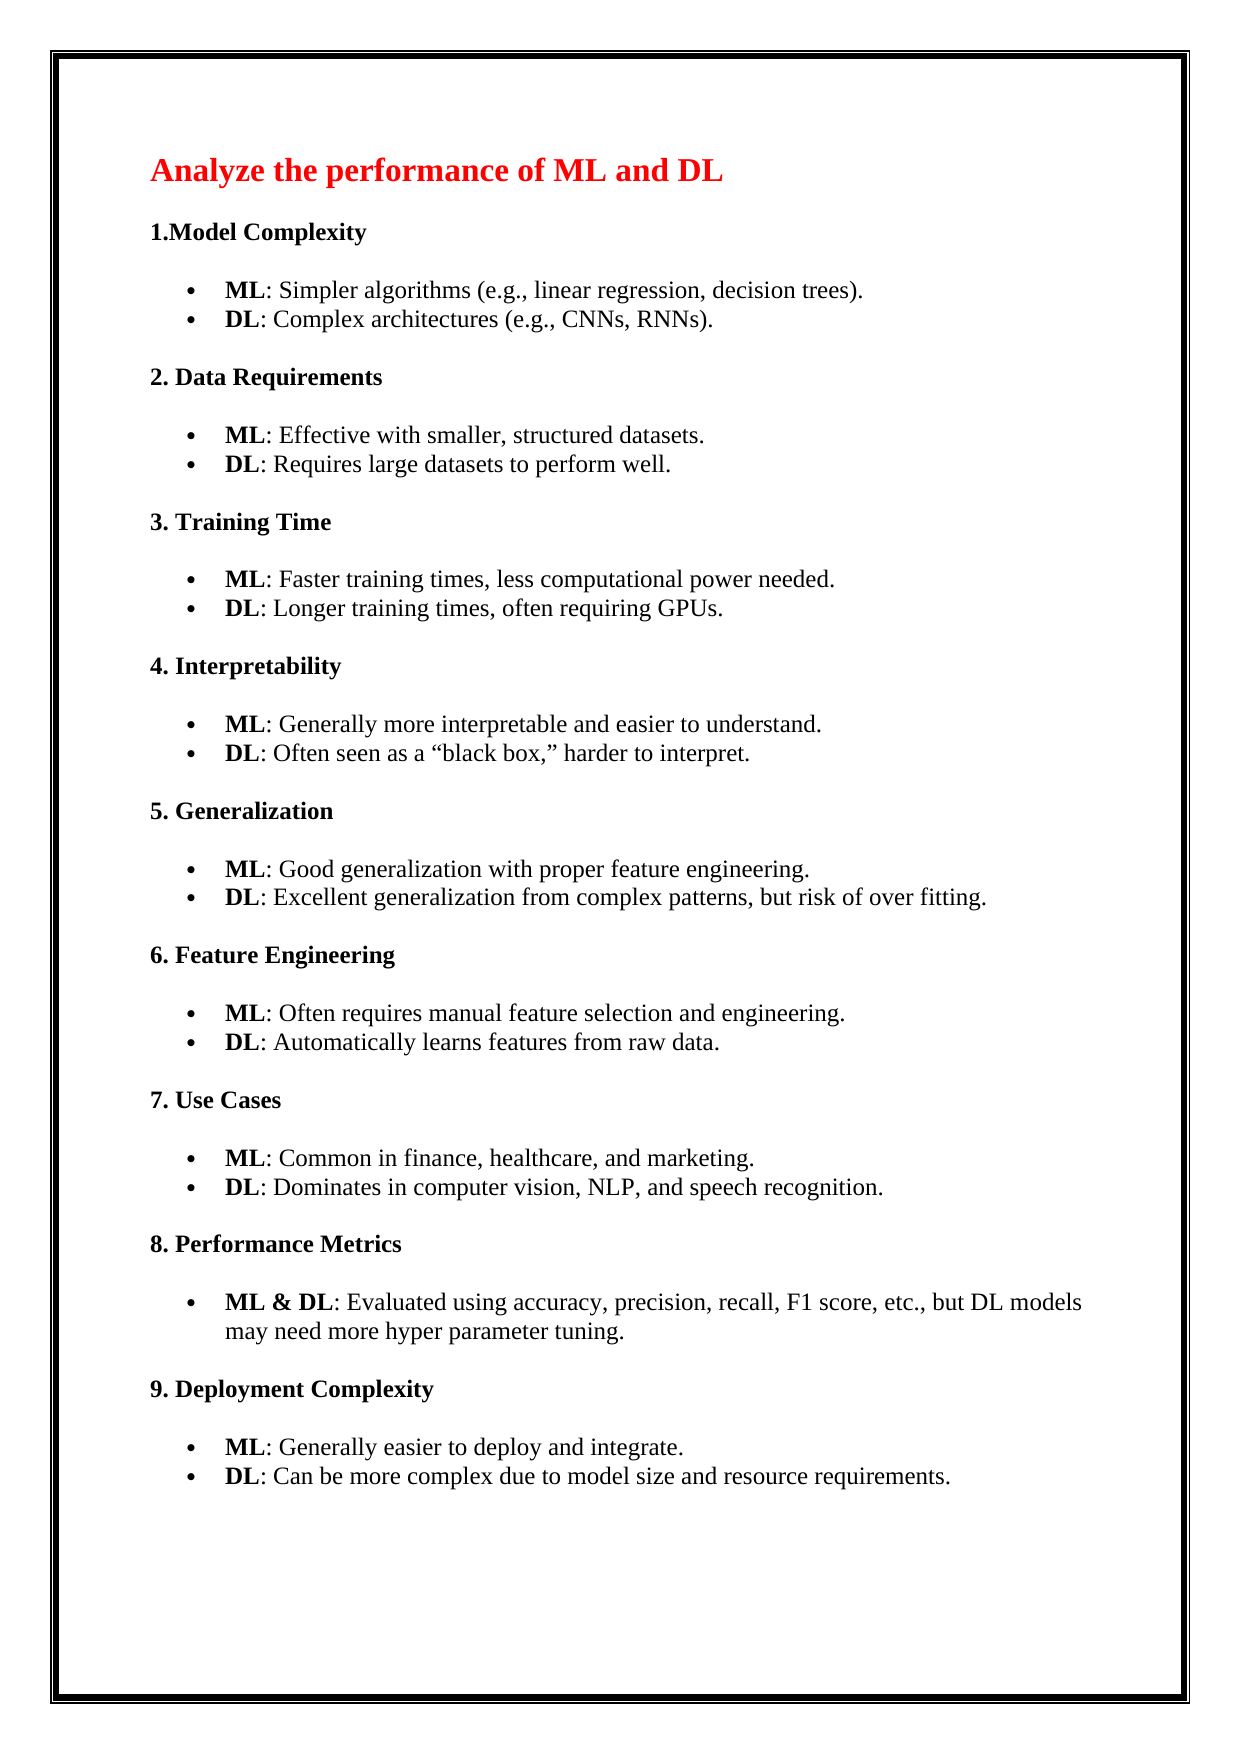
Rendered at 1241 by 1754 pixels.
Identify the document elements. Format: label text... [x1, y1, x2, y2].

text 3. Training Time [150, 507, 1090, 535]
text 4. Interpretability [150, 651, 1090, 680]
text 8. Performance Metrics [150, 1229, 1090, 1258]
text Analyze the performance of ML and DL [150, 150, 1090, 188]
list DL: Dominates in computer vision, NLP, and speech recognition. [187, 1172, 1090, 1200]
list ML: Effective with smaller, structured datasets. [187, 420, 1090, 449]
text 7. Use Cases [150, 1085, 1090, 1114]
list ML: Common in finance, healthcare, and marketing. [187, 1143, 1090, 1172]
list ML & DL: Evaluated using accuracy, precision, recall, F1 score, etc., but DL models may need more hyper parameter tuning. [187, 1287, 1090, 1345]
list DL: Automatically learns features from raw data. [187, 1027, 1090, 1056]
list DL: Can be more complex due to model size and resource requirements. [187, 1461, 1090, 1489]
text 1.Model Complexity [150, 217, 1090, 246]
list ML: Generally easier to deploy and integrate. [187, 1432, 1090, 1461]
list DL: Excellent generalization from complex patterns, but risk of over fitting. [187, 882, 1090, 911]
list ML: Often requires manual feature selection and engineering. [187, 998, 1090, 1027]
list DL: Longer training times, often requiring GPUs. [187, 593, 1090, 622]
list ML: Simpler algorithms (e.g., linear regression, decision trees). [187, 275, 1090, 304]
text 6. Feature Engineering [150, 940, 1090, 969]
text 5. Generalization [150, 796, 1090, 824]
list DL: Often seen as a “black box,” harder to interpret. [187, 738, 1090, 767]
list ML: Good generalization with proper feature engineering. [187, 854, 1090, 882]
text 2. Data Requirements [150, 362, 1090, 391]
list DL: Requires large datasets to perform well. [187, 449, 1090, 477]
list ML: Generally more interpretable and easier to understand. [187, 709, 1090, 738]
list DL: Complex architectures (e.g., CNNs, RNNs). [187, 304, 1090, 333]
text 9. Deployment Complexity [150, 1374, 1090, 1403]
list ML: Faster training times, less computational power needed. [187, 564, 1090, 593]
